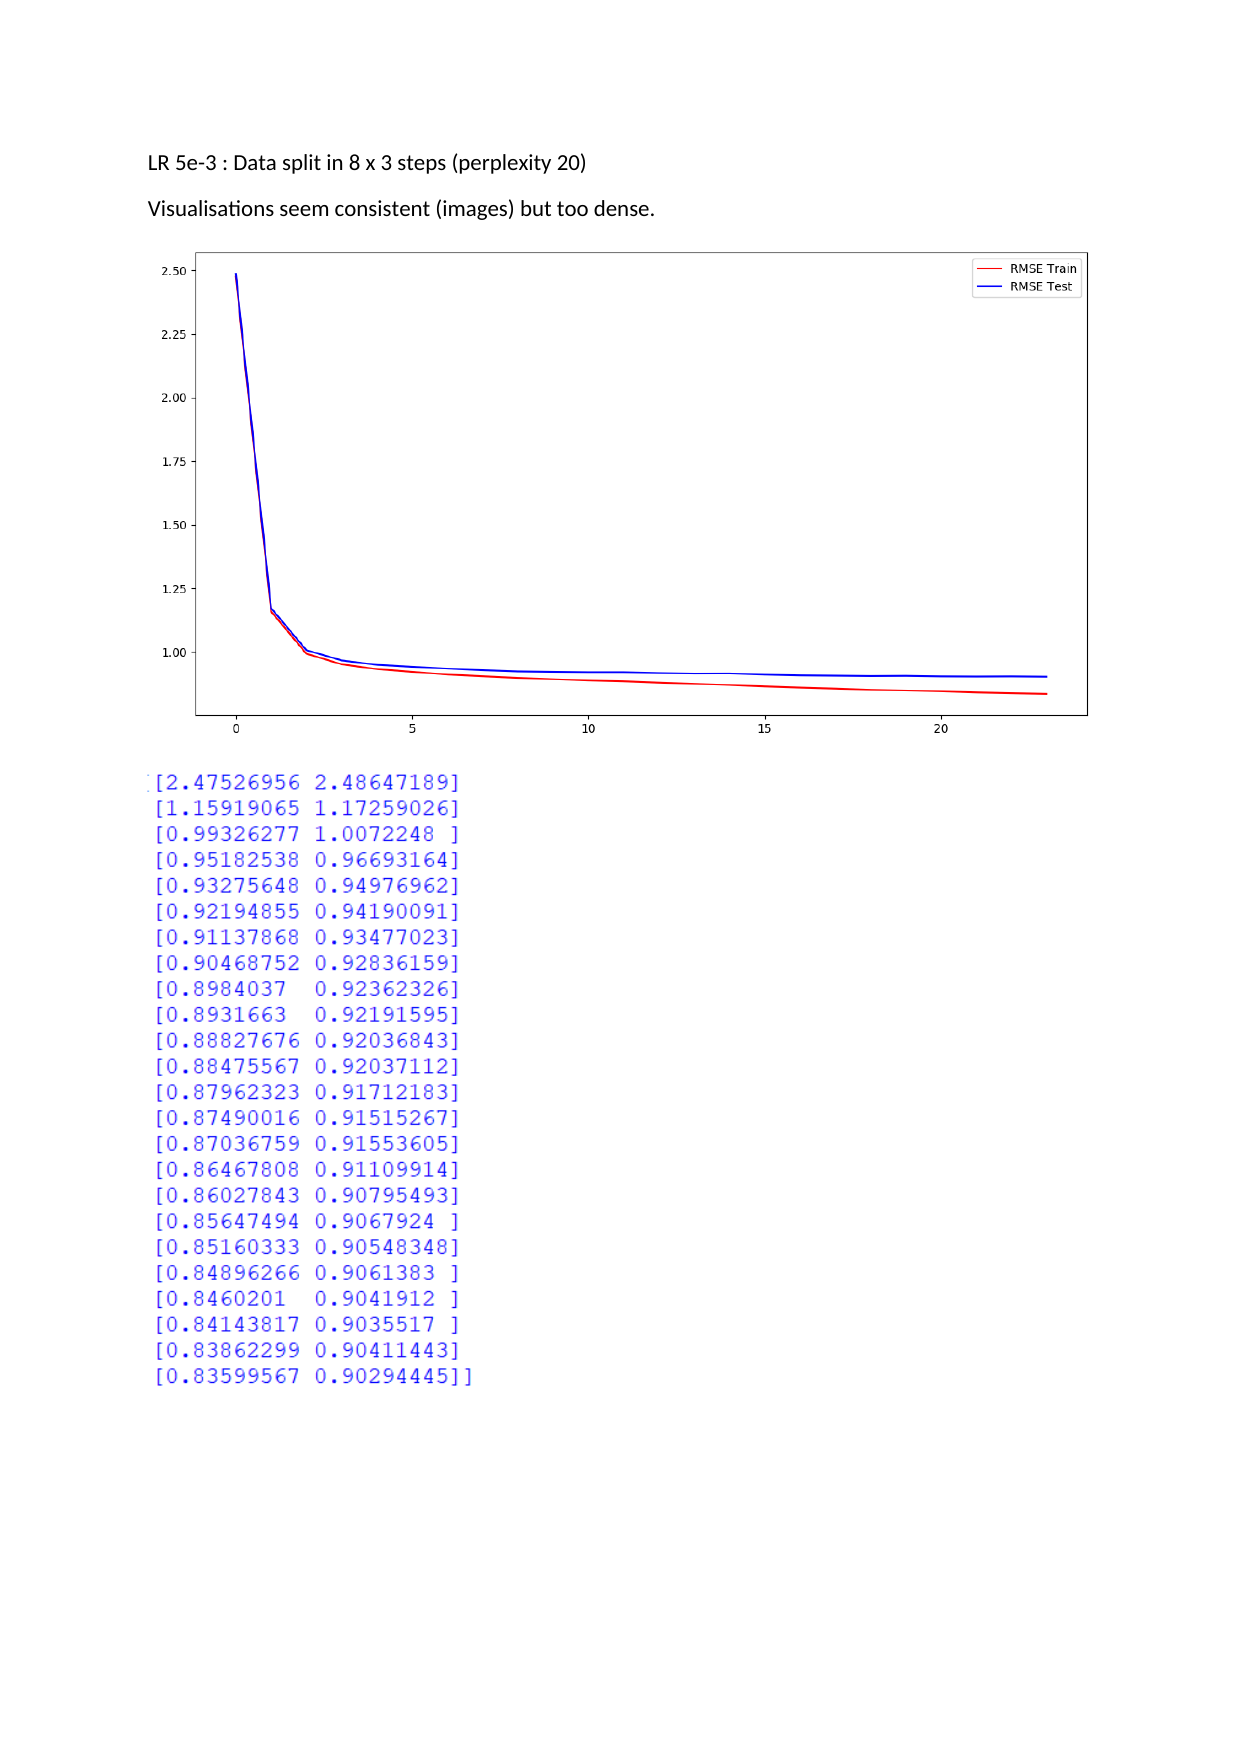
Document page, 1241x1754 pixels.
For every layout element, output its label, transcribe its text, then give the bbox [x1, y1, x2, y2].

picture [147, 241, 1105, 747]
text LR 5e-3 : Data split in 8 x 3 steps (perplexity 20) [148, 148, 1093, 176]
text Visualisations seem consistent (images) but too dense. [148, 194, 1093, 222]
picture [147, 765, 507, 1394]
